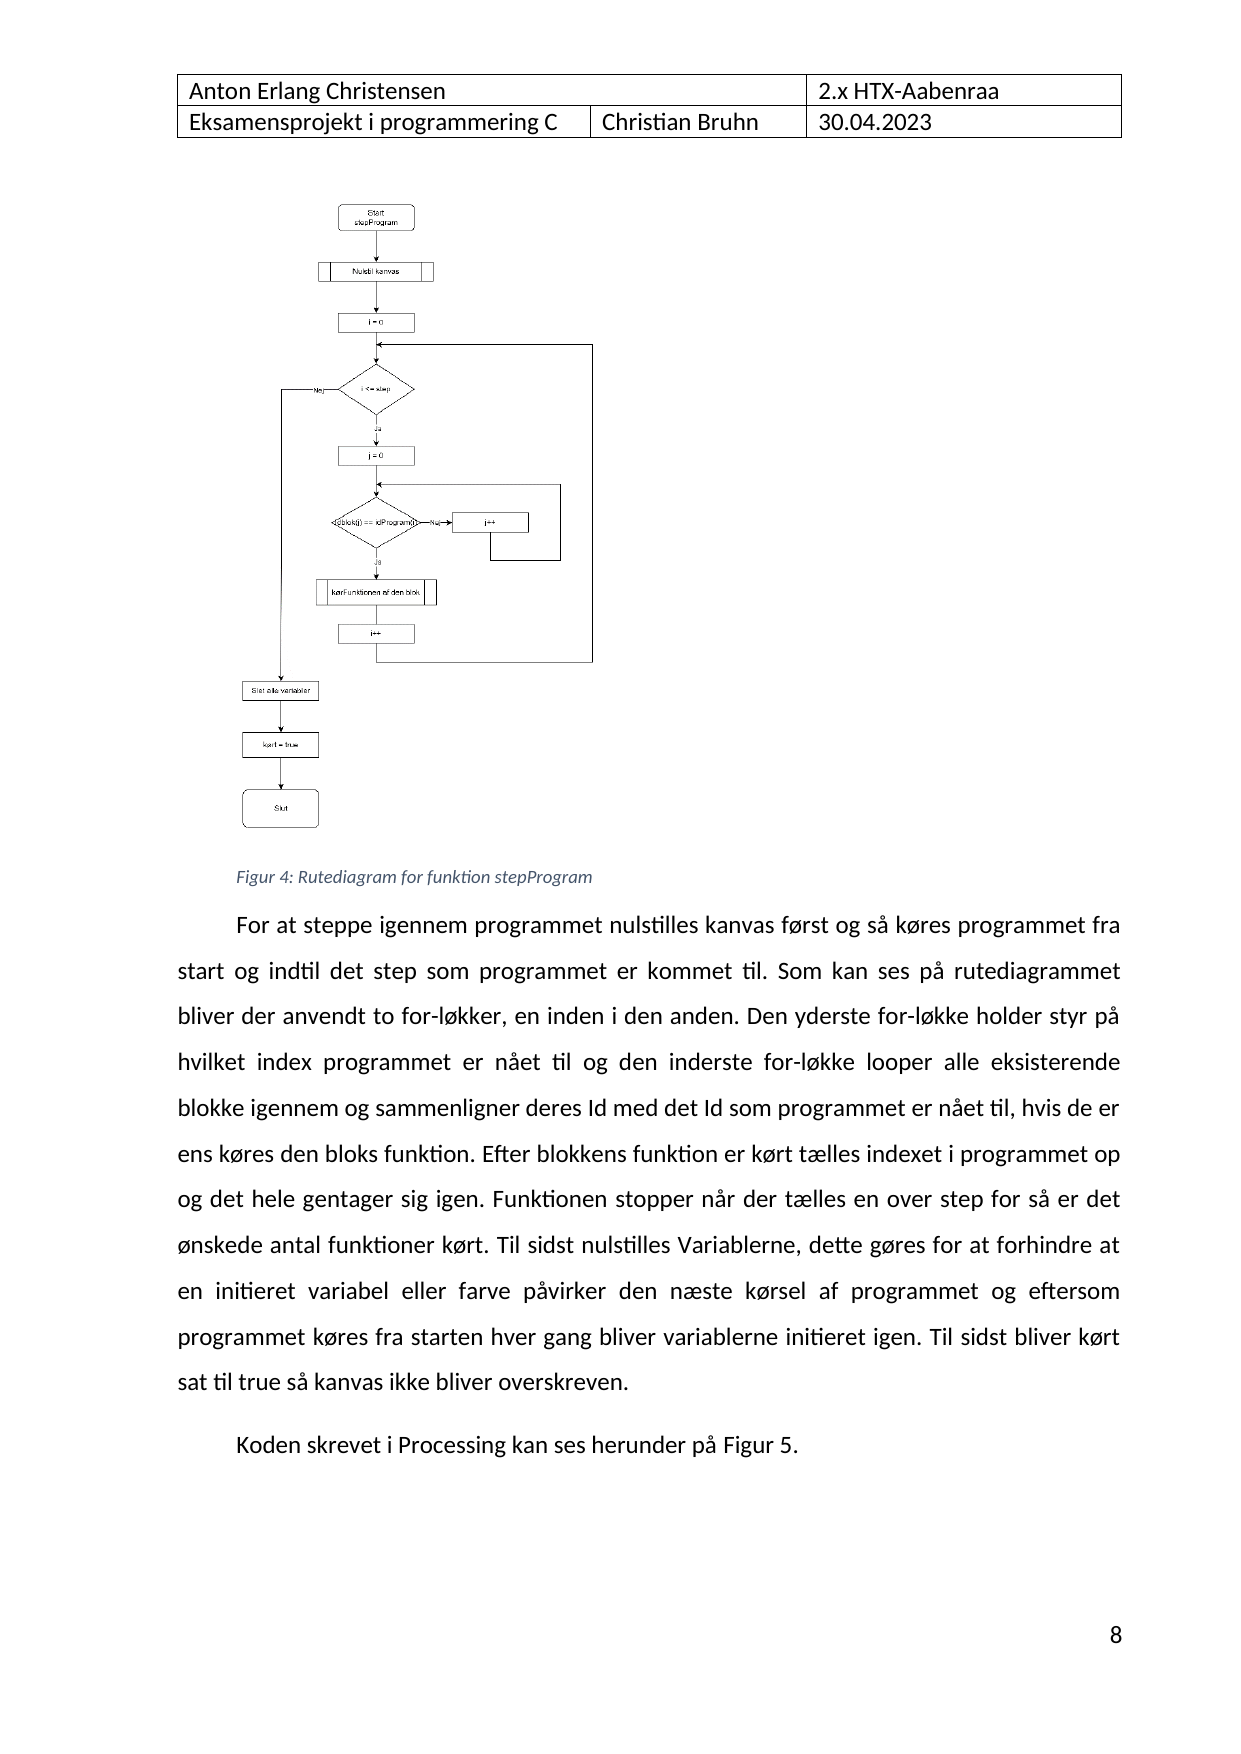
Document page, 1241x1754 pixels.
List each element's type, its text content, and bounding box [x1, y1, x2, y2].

picture [236, 198, 604, 834]
text For at steppe igennem programmet nulstilles kanvas først og så køres programmet fra start og indtil det step som programmet er kommet til. Som kan ses på rutediagrammet bliver der anvendt to for-løkker, en inden i den anden. Den yderste for-løkke holder styr på hvilket index programmet er nået til og den inderste for-løkke looper alle eksisterende blokke igennem og sammenligner deres Id med det Id som programmet er nået til, hvis de er ens køres den bloks funktion. Efter blokkens funktion er kørt tælles indexet i programmet op og det hele gentager sig igen. Funktionen stopper når der tælles en over step for så er det ønskede antal funktioner kørt. Til sidst nulstilles Variablerne, dette gøres for at forhindre at en initieret variabel eller farve påvirker den næste kørsel af programmet og eftersom programmet køres fra starten hver gang bliver variablerne initieret igen. Til sidst bliver kørt sat til true så kanvas ikke bliver overskreven. [177, 909, 1122, 1397]
text Figur 4: Rutediagram for funktion stepProgram [177, 865, 1122, 888]
text Koden skrevet i Processing kan ses herunder på Figur 5. [177, 1429, 1122, 1459]
